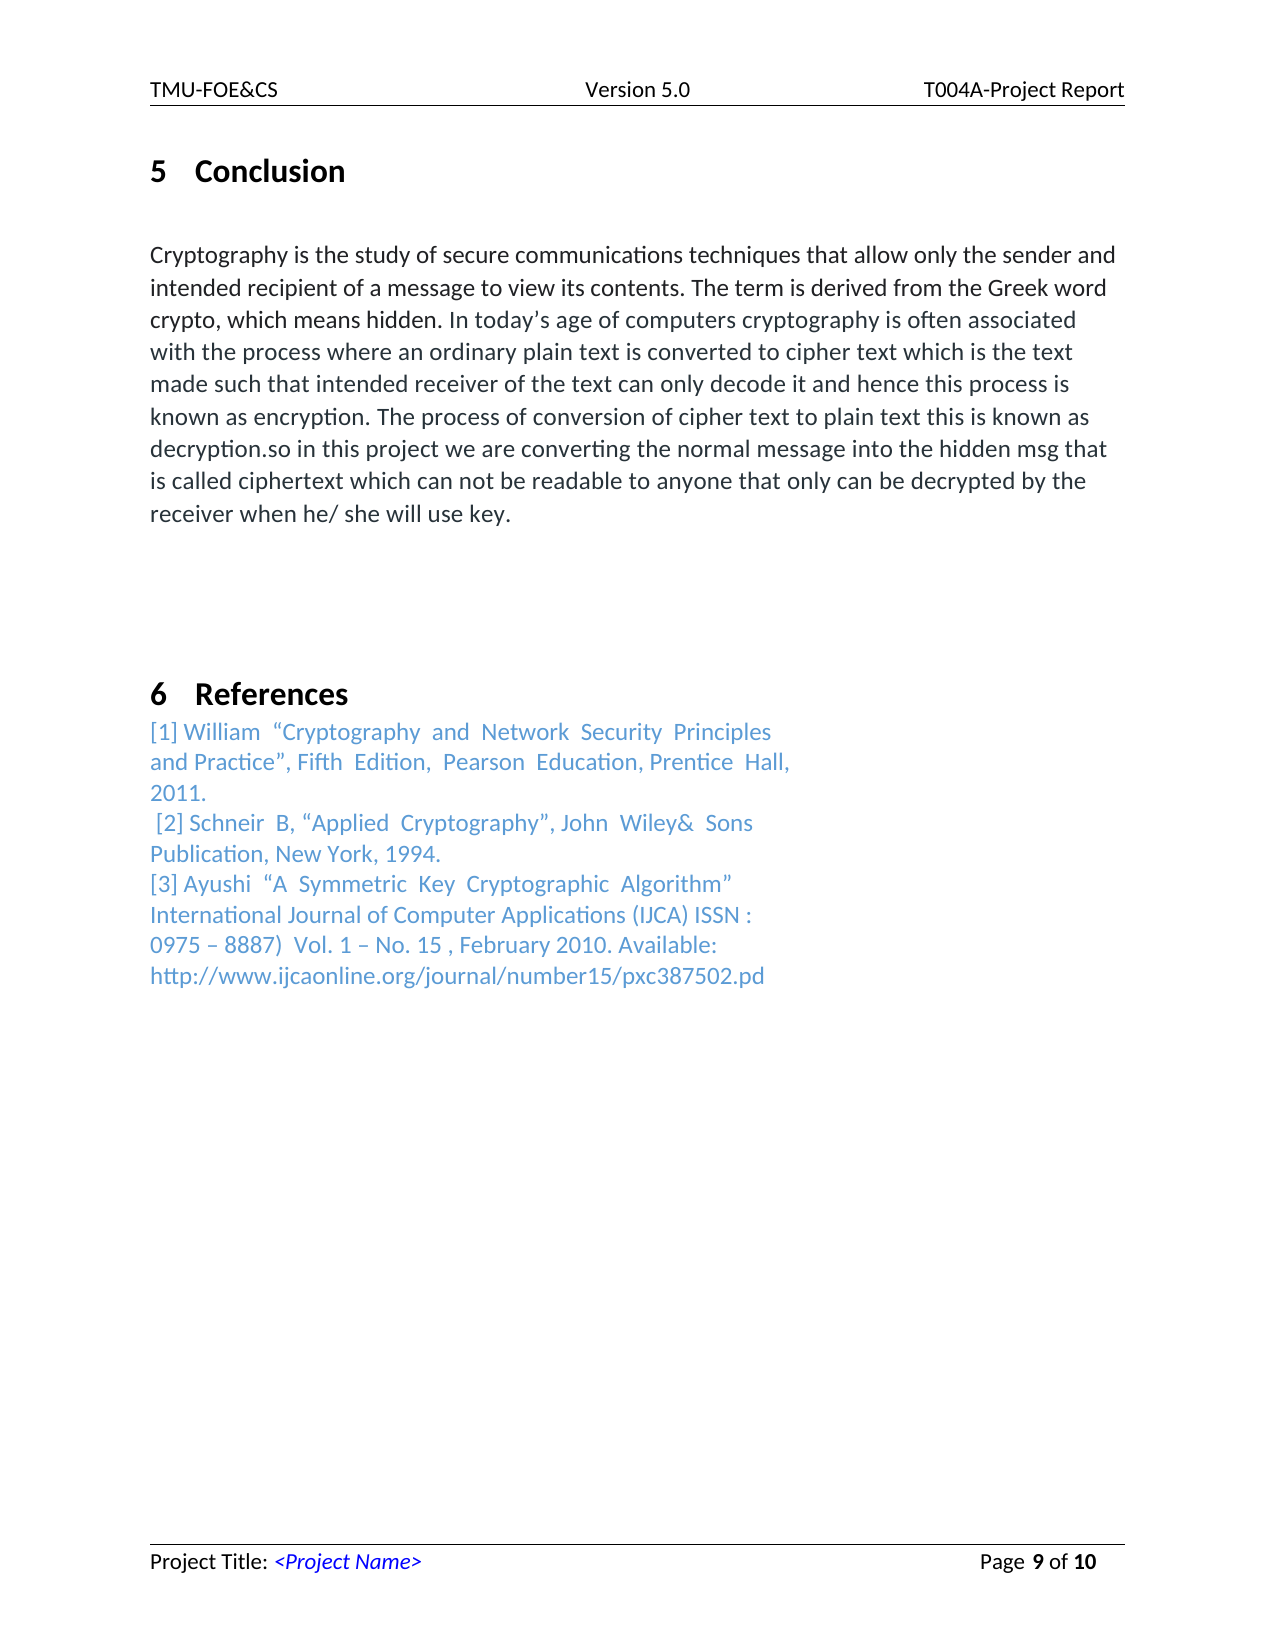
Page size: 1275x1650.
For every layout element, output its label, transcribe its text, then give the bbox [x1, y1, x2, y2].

text [3] Ayushi “A Symmetric Key Cryptographic Algorithm” [150, 868, 1125, 899]
text Cryptography is the study of secure communications techniques that allow only the sender and intended recipient of a message to view its contents. The term is derived from the Greek word crypto, which means hidden. In today’s age of computers cryptography is often associated with the process where an ordinary plain text is converted to cipher text which is the text made such that intended receiver of the text can only decode it and hence this process is known as encryption. The process of conversion of cipher text to plain text this is known as decryption.so in this project we are converting the normal message into the hidden msg that is called ciphertext which can not be readable to anyone that only can be decrypted by the receiver when he/ she will use key. [150, 239, 1125, 528]
text 0975 – 8887) Vol. 1 – No. 15 , February 2010. Available: [150, 929, 1125, 960]
subtitle References [150, 673, 1125, 713]
subtitle Conclusion [150, 150, 1125, 191]
text and Practice”, Fifth Edition, Pearson Education, Prentice Hall, [150, 746, 1125, 777]
text International Journal of Computer Applications (IJCA) ISSN : [150, 899, 1125, 929]
text [1] William “Cryptography and Network Security Principles [150, 716, 1125, 746]
text 2011. [150, 777, 1125, 807]
text [2] Schneir B, “Applied Cryptography”, John Wiley& Sons [150, 807, 1125, 838]
text Publication, New York, 1994. [150, 838, 1125, 868]
text http://www.ijcaonline.org/journal/number15/pxc387502.pd [150, 960, 1125, 991]
